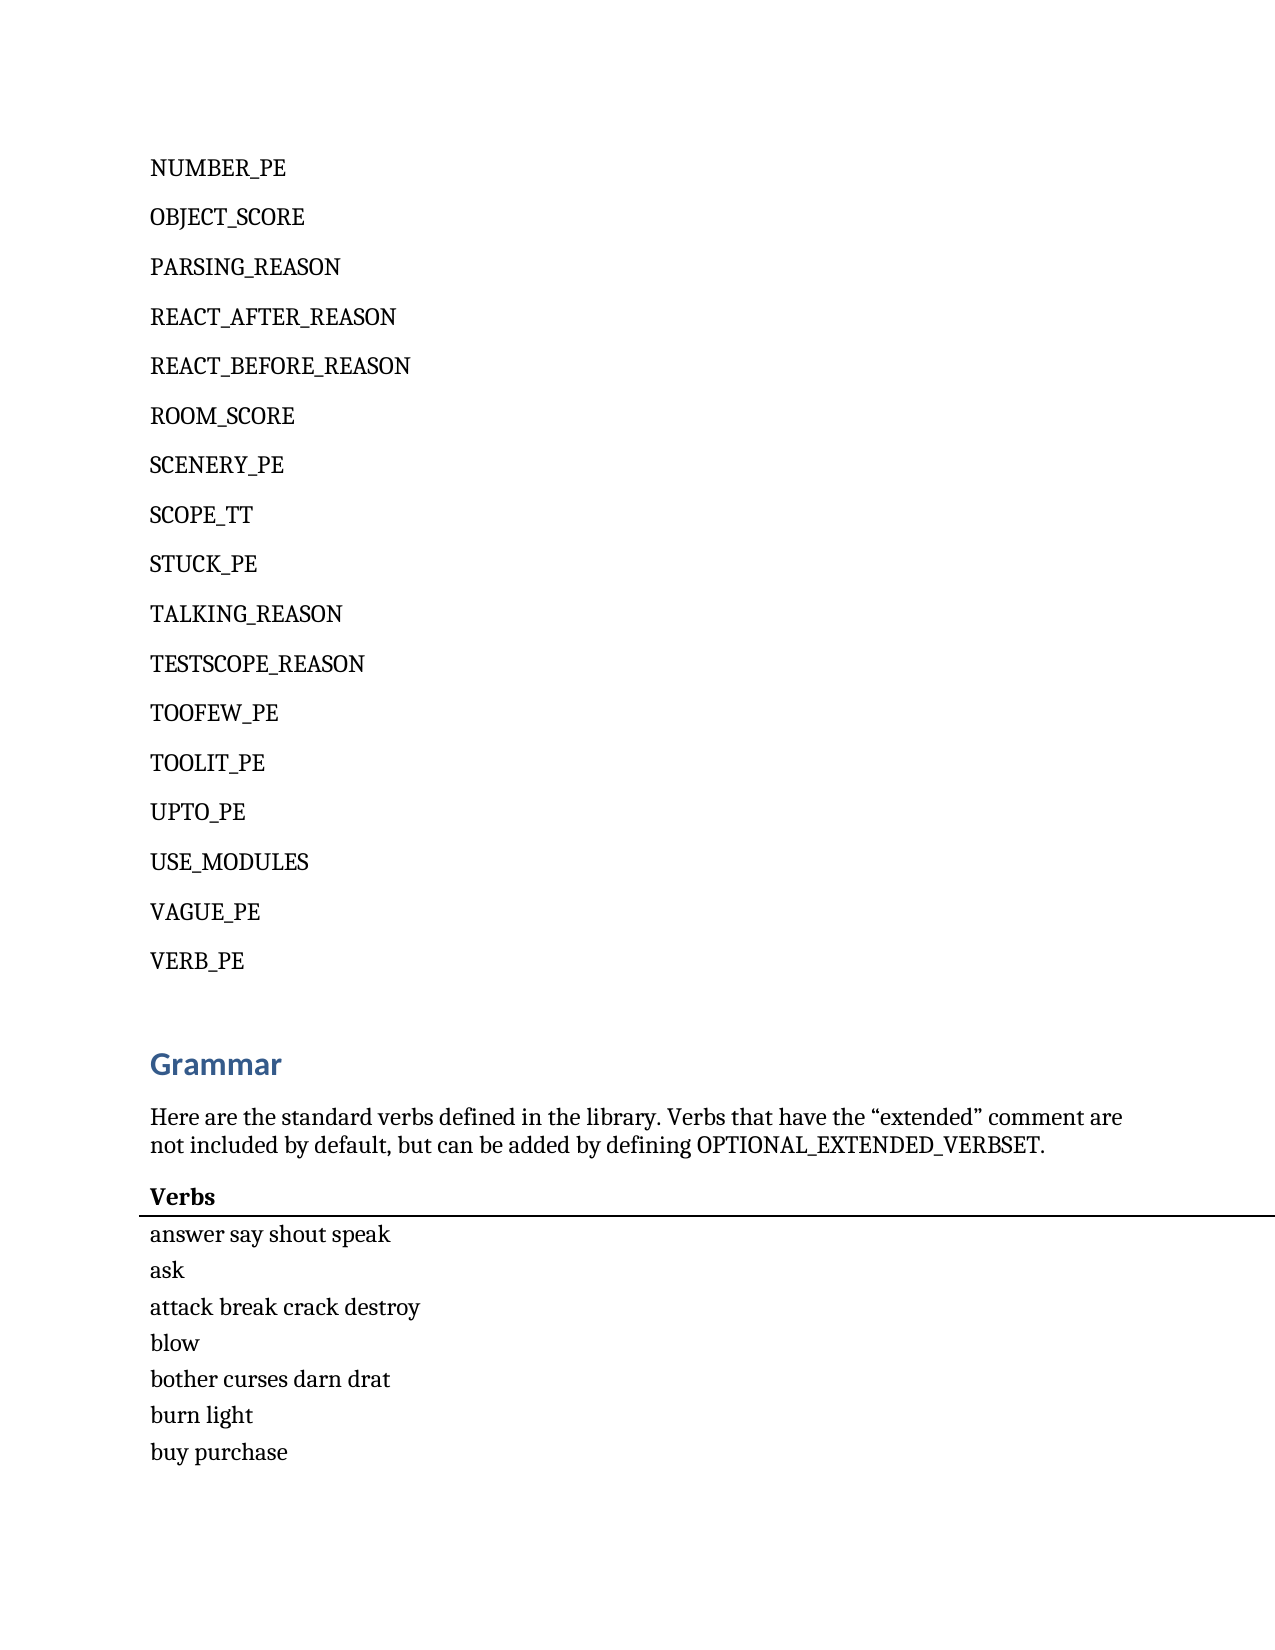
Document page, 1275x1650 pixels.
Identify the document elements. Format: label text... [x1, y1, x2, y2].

table_header Verbs [139, 1179, 1275, 1215]
table_cell blow [139, 1325, 1275, 1361]
table_cell answer say shout speak [139, 1217, 1275, 1253]
table_cell USE_MODULES [139, 844, 1275, 894]
table_cell PARSING_REASON [139, 249, 1275, 299]
table_cell TESTSCOPE_REASON [139, 646, 1275, 695]
table_cell bother curses darn drat [139, 1361, 1275, 1398]
table_cell VERB_PE [139, 943, 1275, 993]
table_cell STUCK_PE [139, 547, 1275, 596]
table_cell VAGUE_PE [139, 894, 1275, 943]
table_cell REACT_AFTER_REASON [139, 299, 1275, 348]
table_cell burn light [139, 1398, 1275, 1434]
table_cell OBJECT_SCORE [139, 200, 1275, 249]
table_cell TALKING_REASON [139, 596, 1275, 646]
table_cell SCENERY_PE [139, 448, 1275, 497]
text Here are the standard verbs defined in the library. Verbs that have the “extended” comment are not included by default, but can be added by defining OPTIONAL_EXTENDED_VERBSET. [150, 1102, 1125, 1160]
table_cell NUMBER_PE [139, 150, 1275, 199]
table_cell ask [139, 1253, 1275, 1289]
table_cell buy purchase [139, 1434, 1275, 1470]
table_cell UPTO_PE [139, 795, 1275, 844]
subtitle Grammar [150, 1043, 1125, 1084]
table_cell ROOM_SCORE [139, 398, 1275, 447]
table_cell SCOPE_TT [139, 497, 1275, 547]
table_cell TOOFEW_PE [139, 695, 1275, 745]
table_cell attack break crack destroy [139, 1289, 1275, 1325]
table_cell REACT_BEFORE_REASON [139, 348, 1275, 398]
table_cell TOOLIT_PE [139, 745, 1275, 794]
